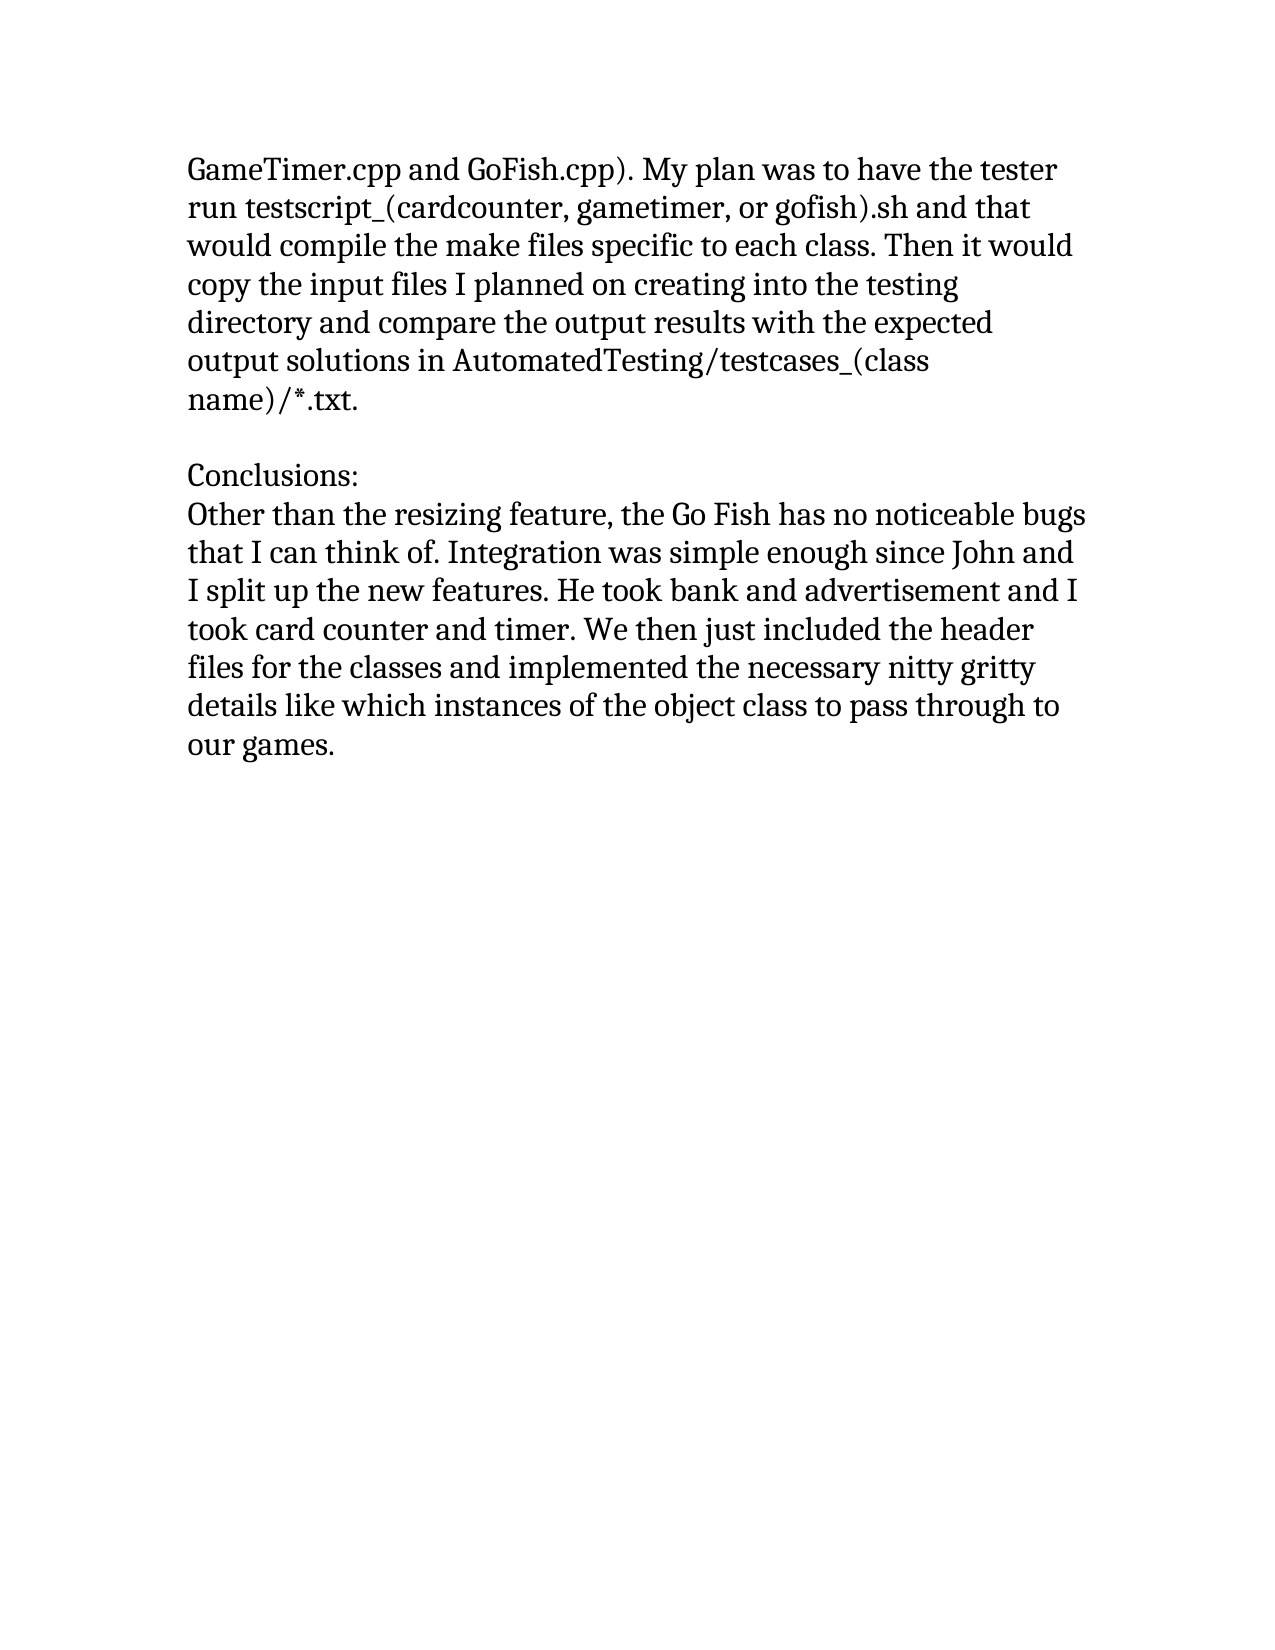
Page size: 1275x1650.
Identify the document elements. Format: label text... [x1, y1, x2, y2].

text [187, 150, 1087, 418]
text Conclusions: [187, 457, 1087, 495]
text Other than the resizing feature, the Go Fish has no noticeable bugs that I can think of. Integration was simple enough since John and I split up the new features. He took bank and advertisement and I took card counter and timer. We then just included the header files for the classes and implemented the necessary nitty gritty details like which instances of the object class to pass through to our games. [187, 495, 1087, 763]
